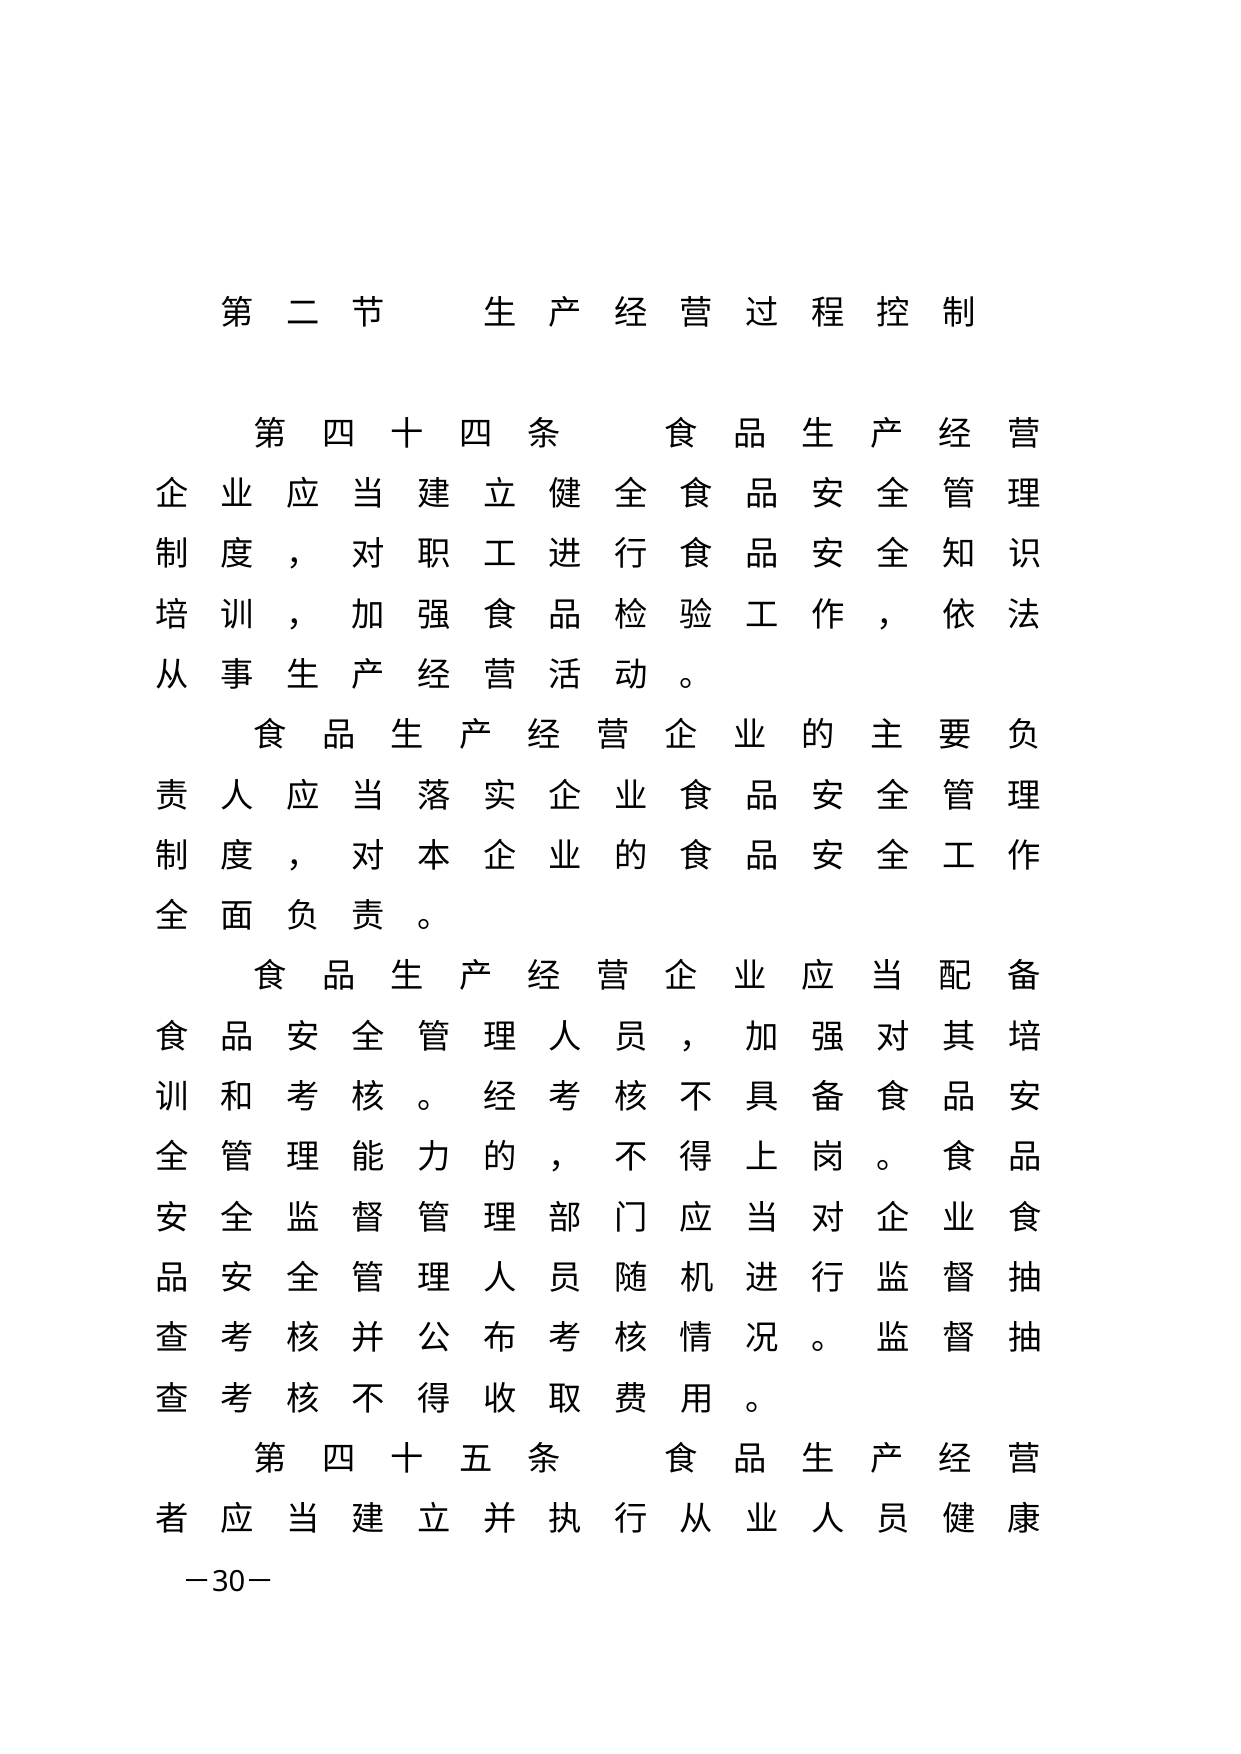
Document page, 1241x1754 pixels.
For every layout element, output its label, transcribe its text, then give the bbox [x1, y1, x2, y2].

text 食品生产经营企业的主要负责人应当落实企业食品安全管理制度，对本企业的食品安全工作全面负责。 [155, 702, 1073, 943]
text 第二节 生产经营过程控制 [155, 280, 1073, 340]
text 第四十五条 食品生产经营者应当建立并执行从业人员健康管理制度。患有国务院卫生行政部门规定的有碍食品安全疾病的人员，不得从事接触直接入口食品的工作。 [155, 1426, 1073, 1546]
text 食品生产经营企业应当配备食品安全管理人员，加强对其培训和考核。经考核不具备食品安全管理能力的，不得上岗。食品安全监督管理部门应当对企业食品安全管理人员随机进行监督抽查考核并公布考核情况。监督抽查考核不得收取费用。 [155, 943, 1073, 1426]
text 第四十四条 食品生产经营企业应当建立健全食品安全管理制度，对职工进行食品安全知识培训，加强食品检验工作，依法从事生产经营活动。 [155, 400, 1073, 702]
